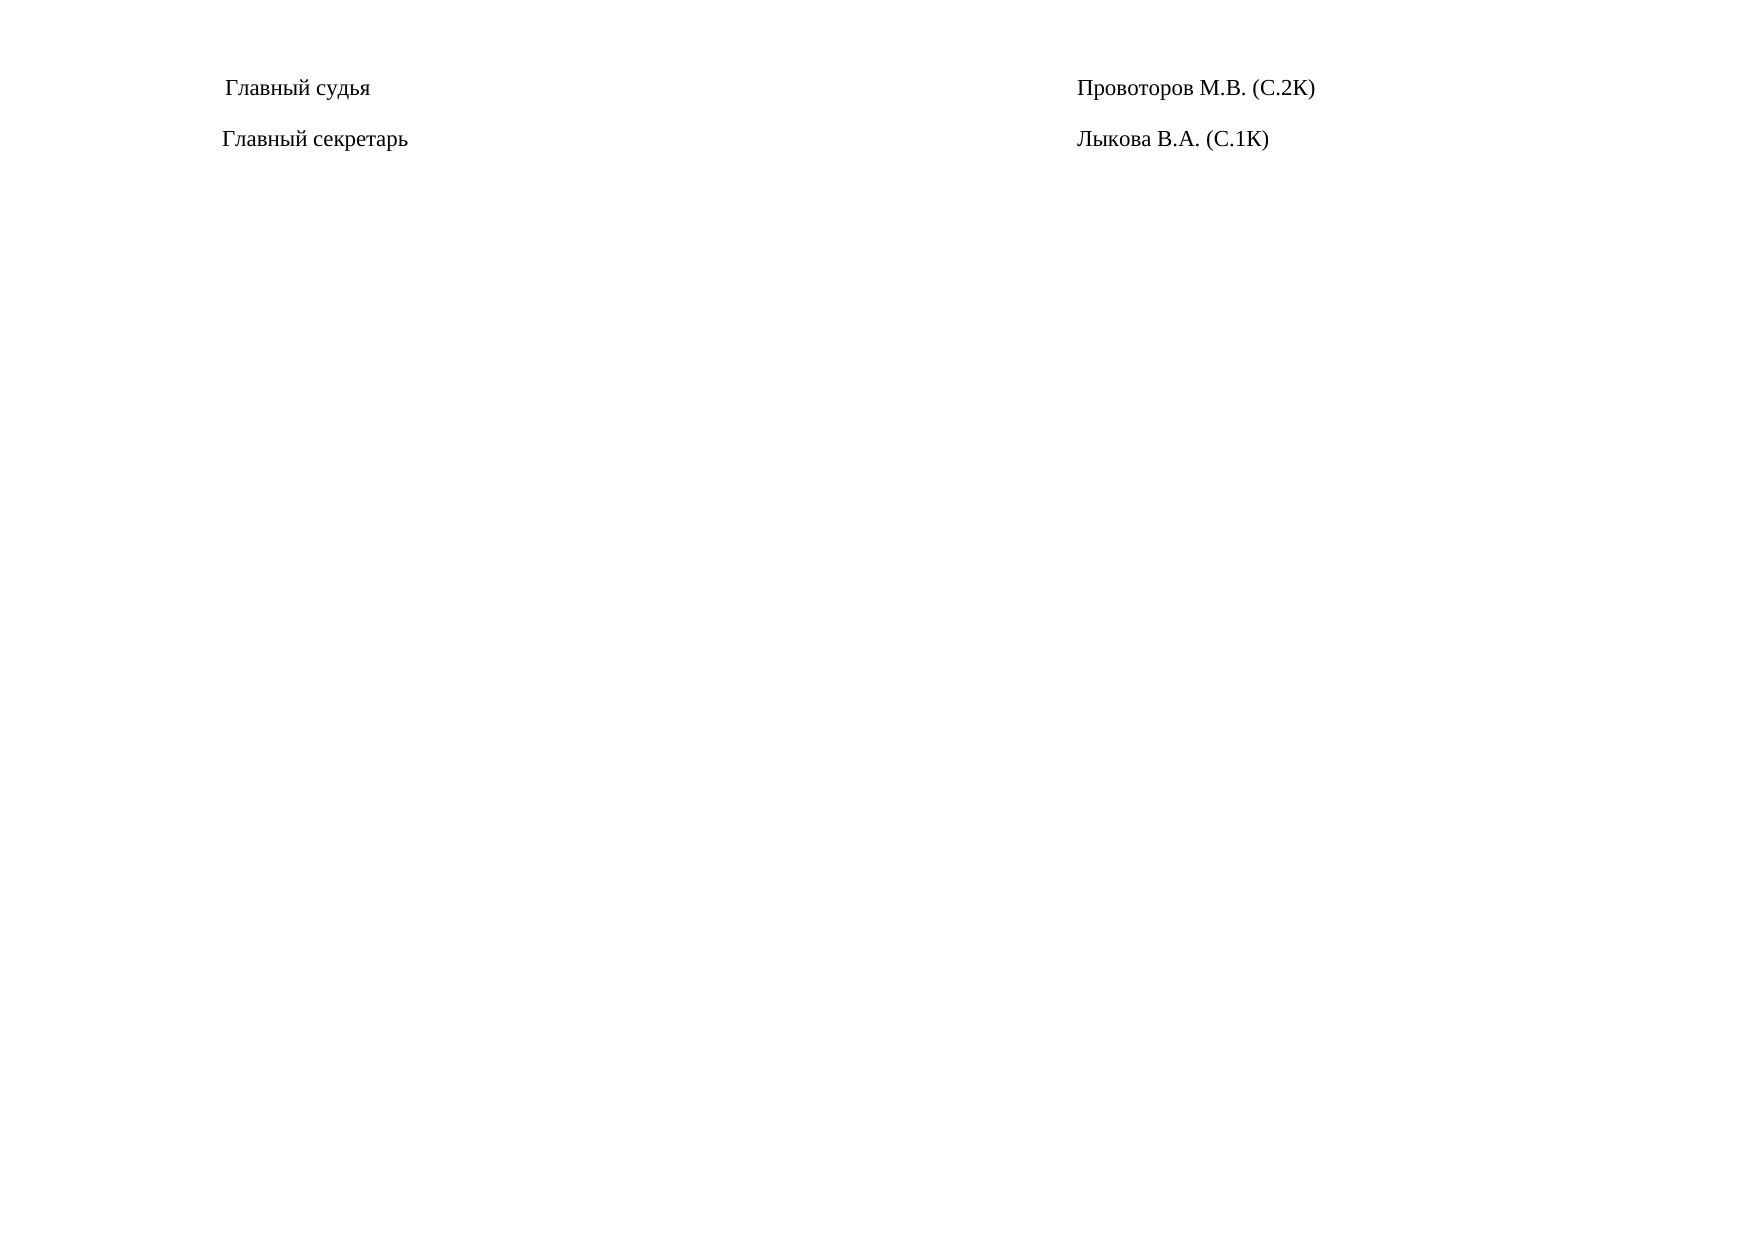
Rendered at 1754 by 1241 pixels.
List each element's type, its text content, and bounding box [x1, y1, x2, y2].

text Главный судья Провоторов М.В. (С.2К) [118, 74, 1636, 100]
text Главный секретарь Лыкова В.А. (С.1К) [118, 125, 1636, 151]
